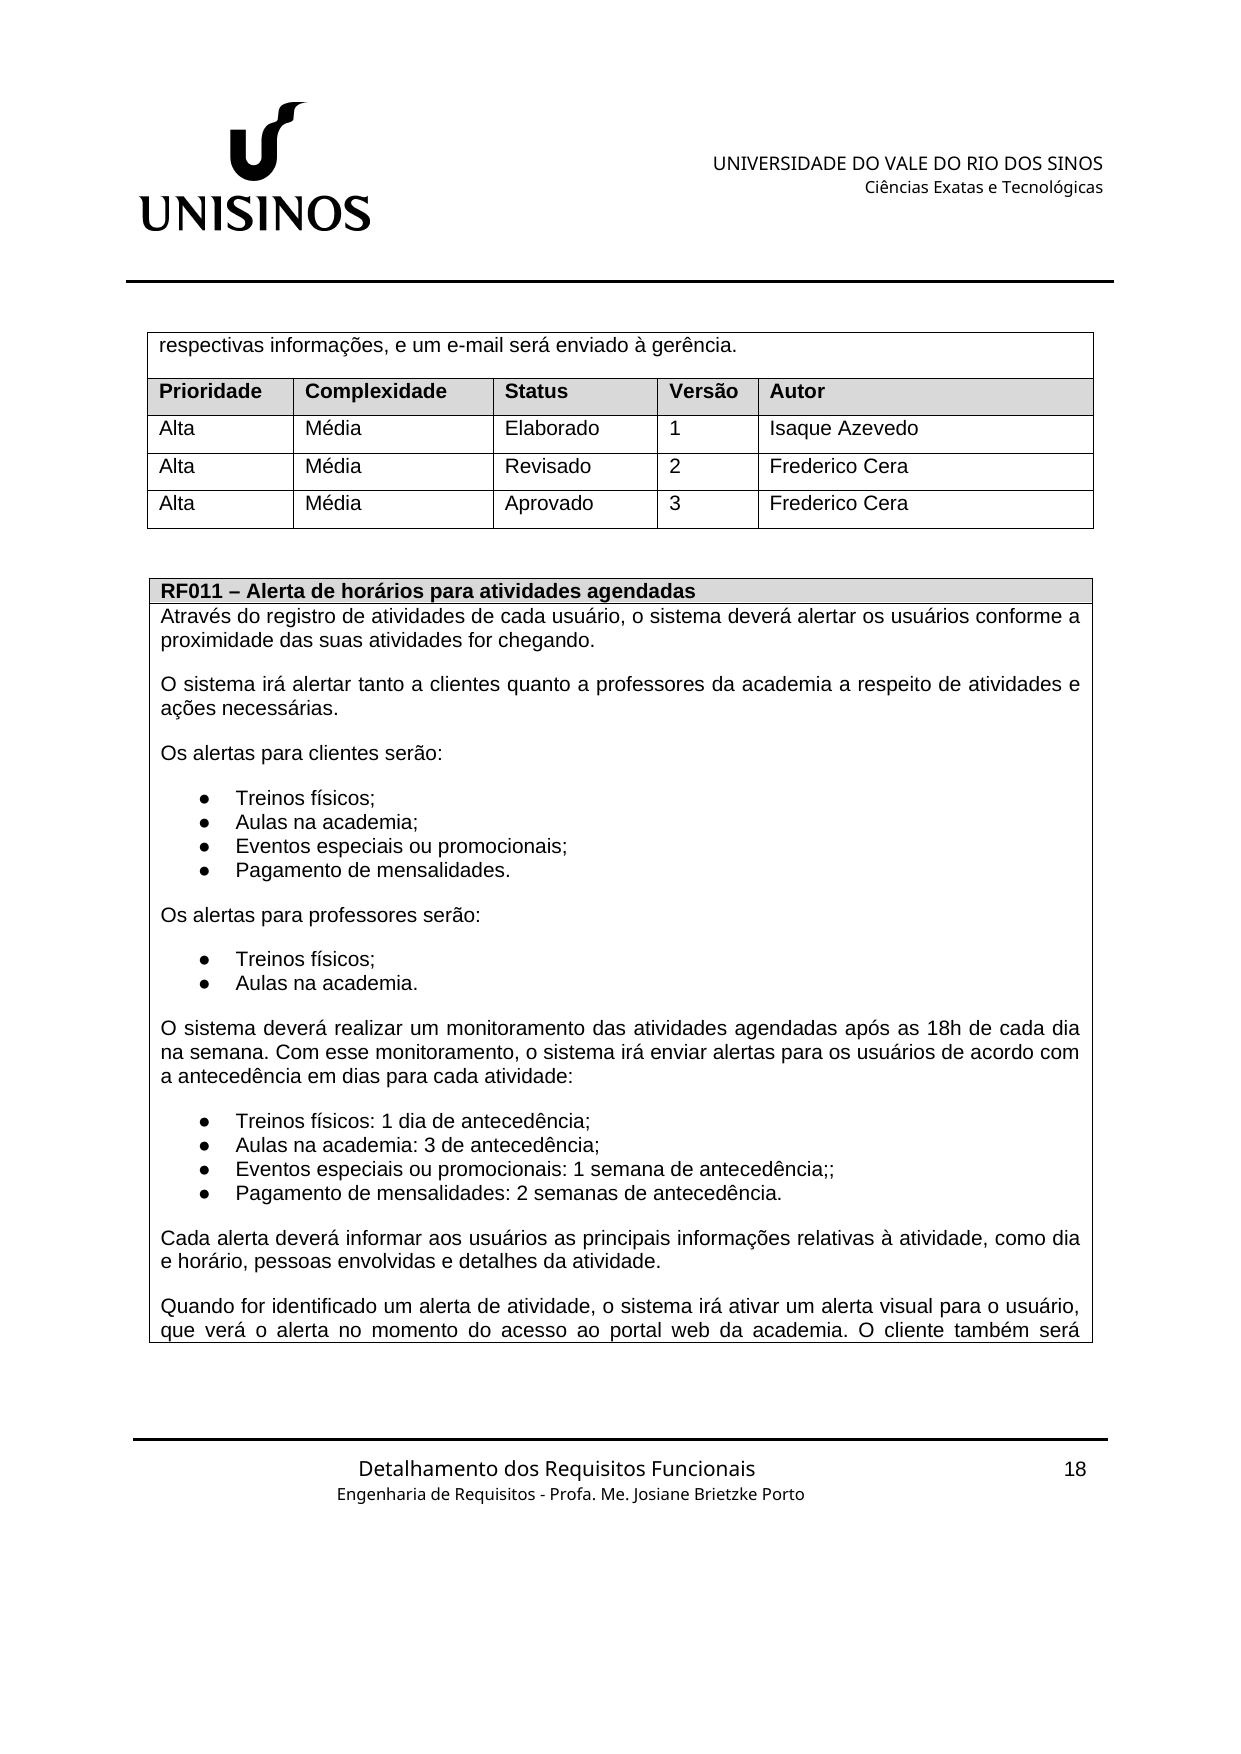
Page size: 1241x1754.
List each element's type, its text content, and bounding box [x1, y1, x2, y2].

table_cell Prioridade [148, 379, 293, 415]
table_cell Alta [148, 454, 293, 490]
table_cell Média [294, 416, 493, 452]
table_cell 2 [658, 454, 758, 490]
table_cell Revisado [494, 454, 657, 490]
table_cell Complexidade [294, 379, 493, 415]
table_cell 3 [658, 491, 758, 527]
table_cell Elaborado [494, 416, 657, 452]
table_cell Frederico Cera [759, 454, 1093, 490]
table_cell Alta [148, 491, 293, 527]
table_cell 1 [658, 416, 758, 452]
table_cell Status [494, 379, 657, 415]
table_cell Versão [658, 379, 758, 415]
table_cell Média [294, 454, 493, 490]
table_cell Isaque Azevedo [759, 416, 1093, 452]
table_cell Frederico Cera [759, 491, 1093, 527]
table_cell Aprovado [494, 491, 657, 527]
table_header RF011 – Alerta de horários para atividades agendadas [150, 579, 1092, 602]
picture [137, 102, 370, 231]
table_cell Alta [148, 416, 293, 452]
table_cell Média [294, 491, 493, 527]
table_cell Autor [759, 379, 1093, 415]
